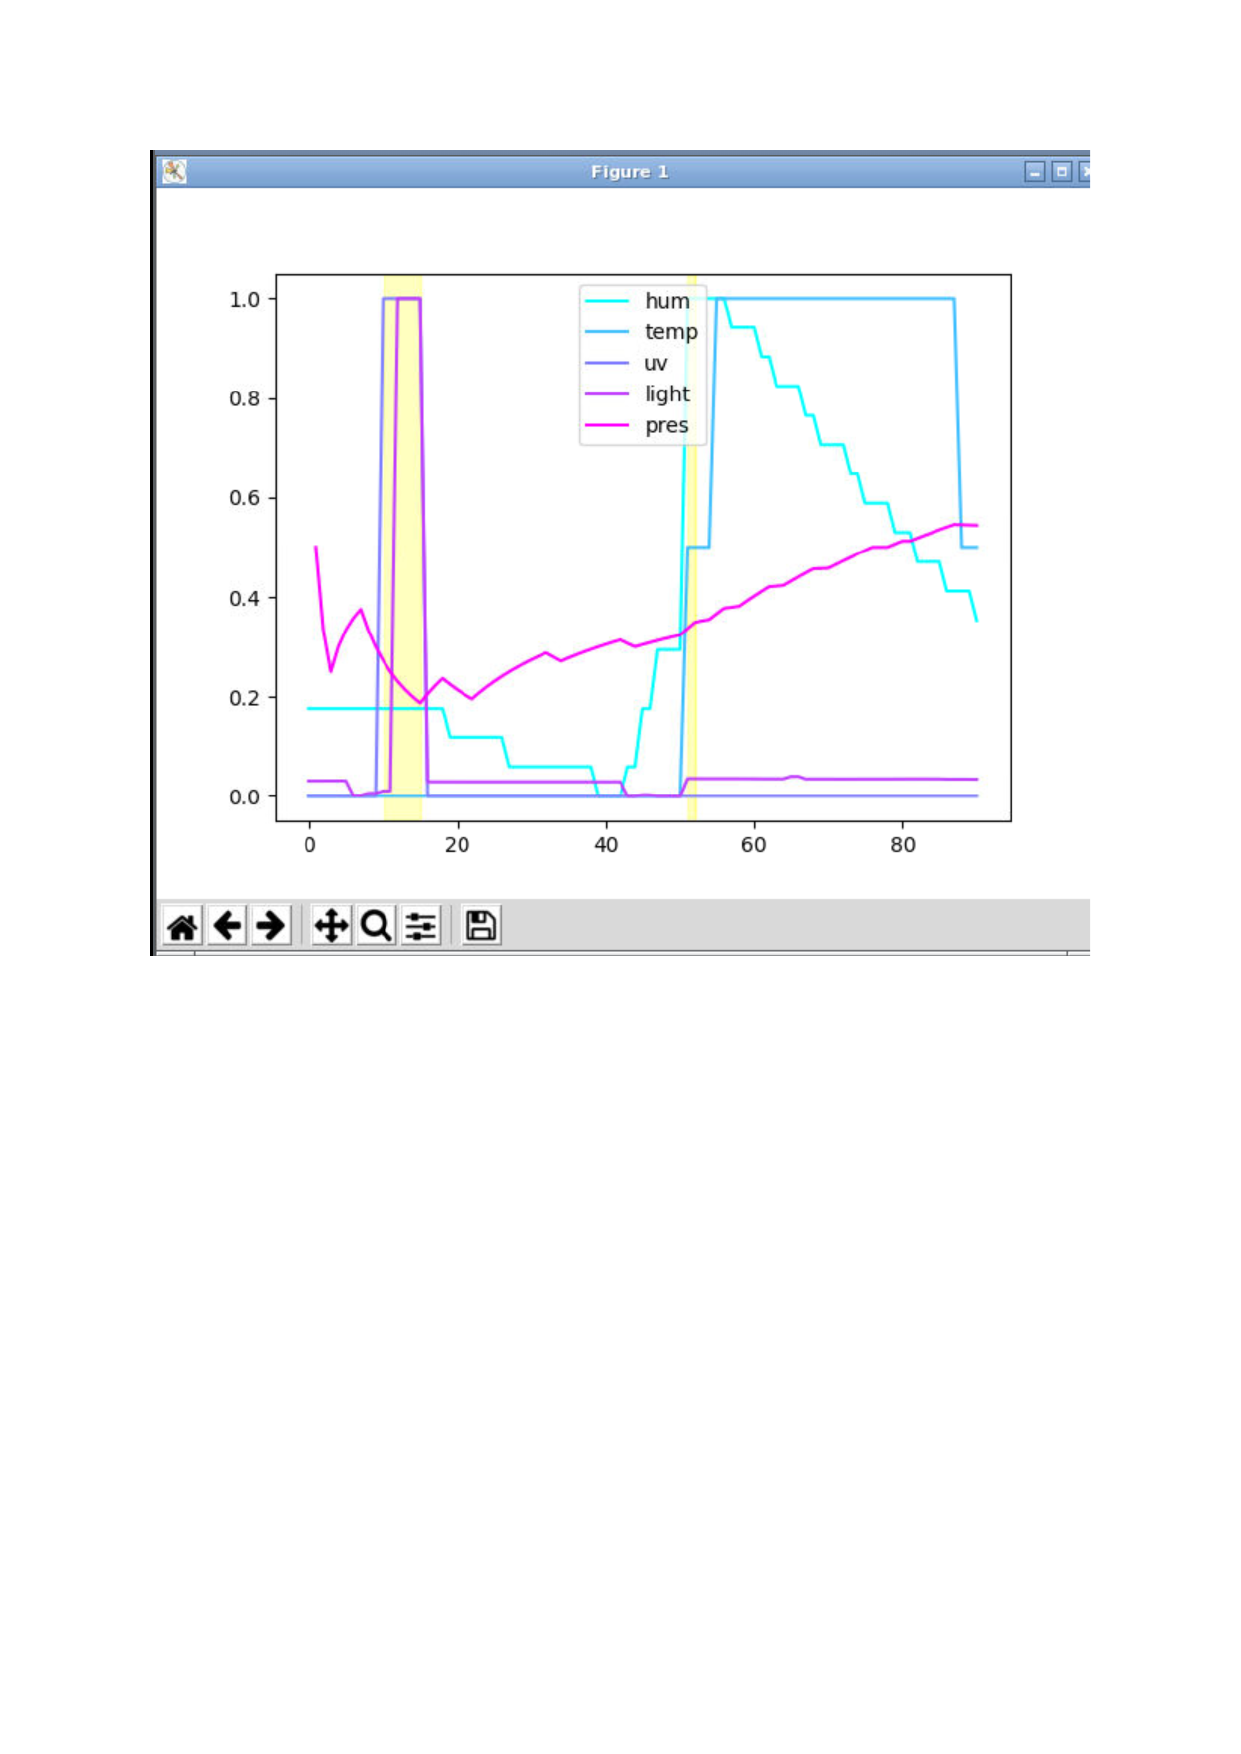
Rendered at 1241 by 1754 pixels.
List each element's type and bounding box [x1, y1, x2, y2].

picture [150, 150, 1091, 956]
